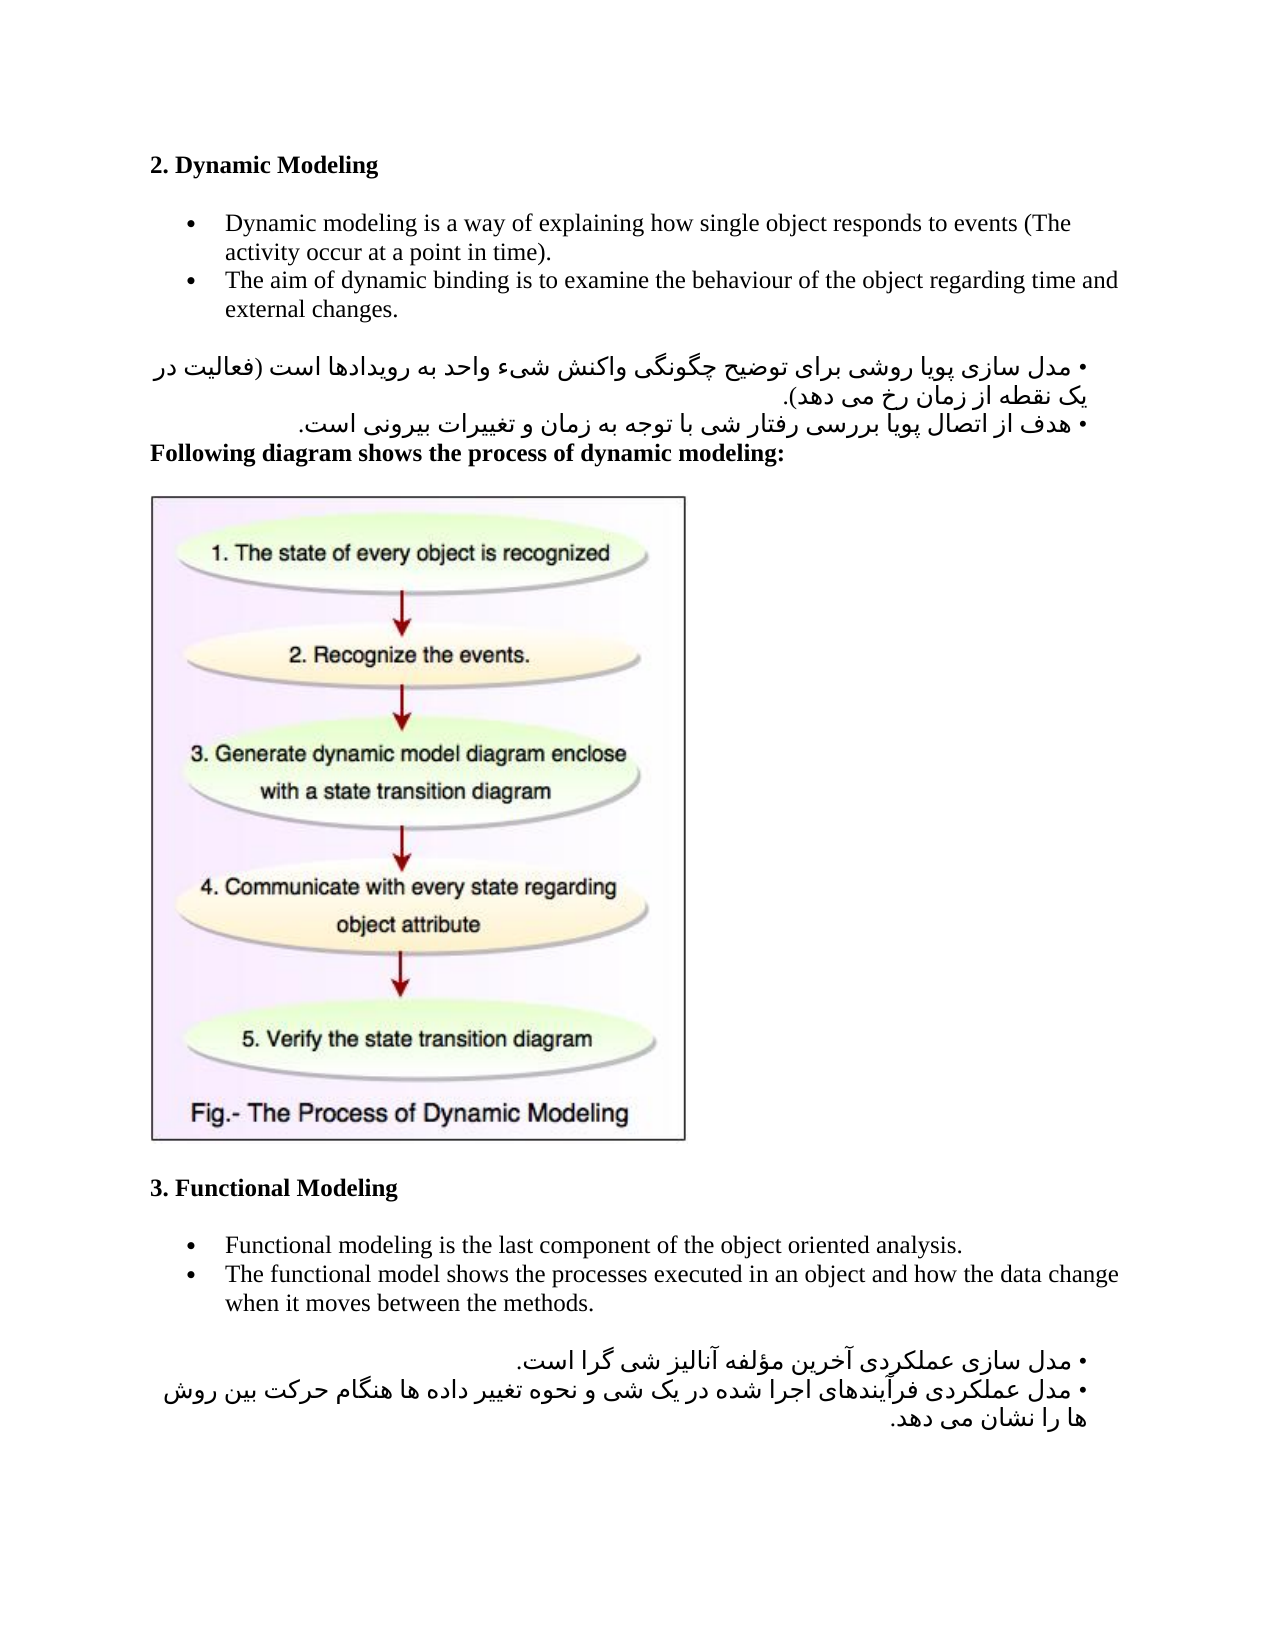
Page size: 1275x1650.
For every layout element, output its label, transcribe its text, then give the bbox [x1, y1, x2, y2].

list Dynamic modeling is a way of explaining how single object responds to events (The activity occur at a point in time). [187, 208, 1125, 265]
list The functional model shows the processes executed in an object and how the data change when it moves between the methods. [187, 1259, 1125, 1317]
text • مدل سازی عملکردی آخرین مؤلفه آنالیز شی گرا است. • مدل عملکردی فرآیندهای اجرا شده در یک شی و نحوه تغییر داده ها هنگام حرکت بین روش ها را نشان می دهد. [150, 1346, 1087, 1432]
text • مدل سازی پویا روشی برای توضیح چگونگی واکنش شیء واحد به رویدادها است (فعالیت در یک نقطه از زمان رخ می دهد). • هدف از اتصال پویا بررسی رفتار شی با توجه به زمان و تغییرات بیرونی است. [150, 352, 1087, 438]
text 2. Dynamic Modeling [150, 150, 1125, 179]
picture [150, 495, 688, 1144]
text 3. Functional Modeling [150, 1173, 1125, 1201]
list Functional modeling is the last component of the object oriented analysis. [187, 1231, 1125, 1259]
list The aim of dynamic binding is to examine the behaviour of the object regarding time and external changes. [187, 265, 1125, 323]
